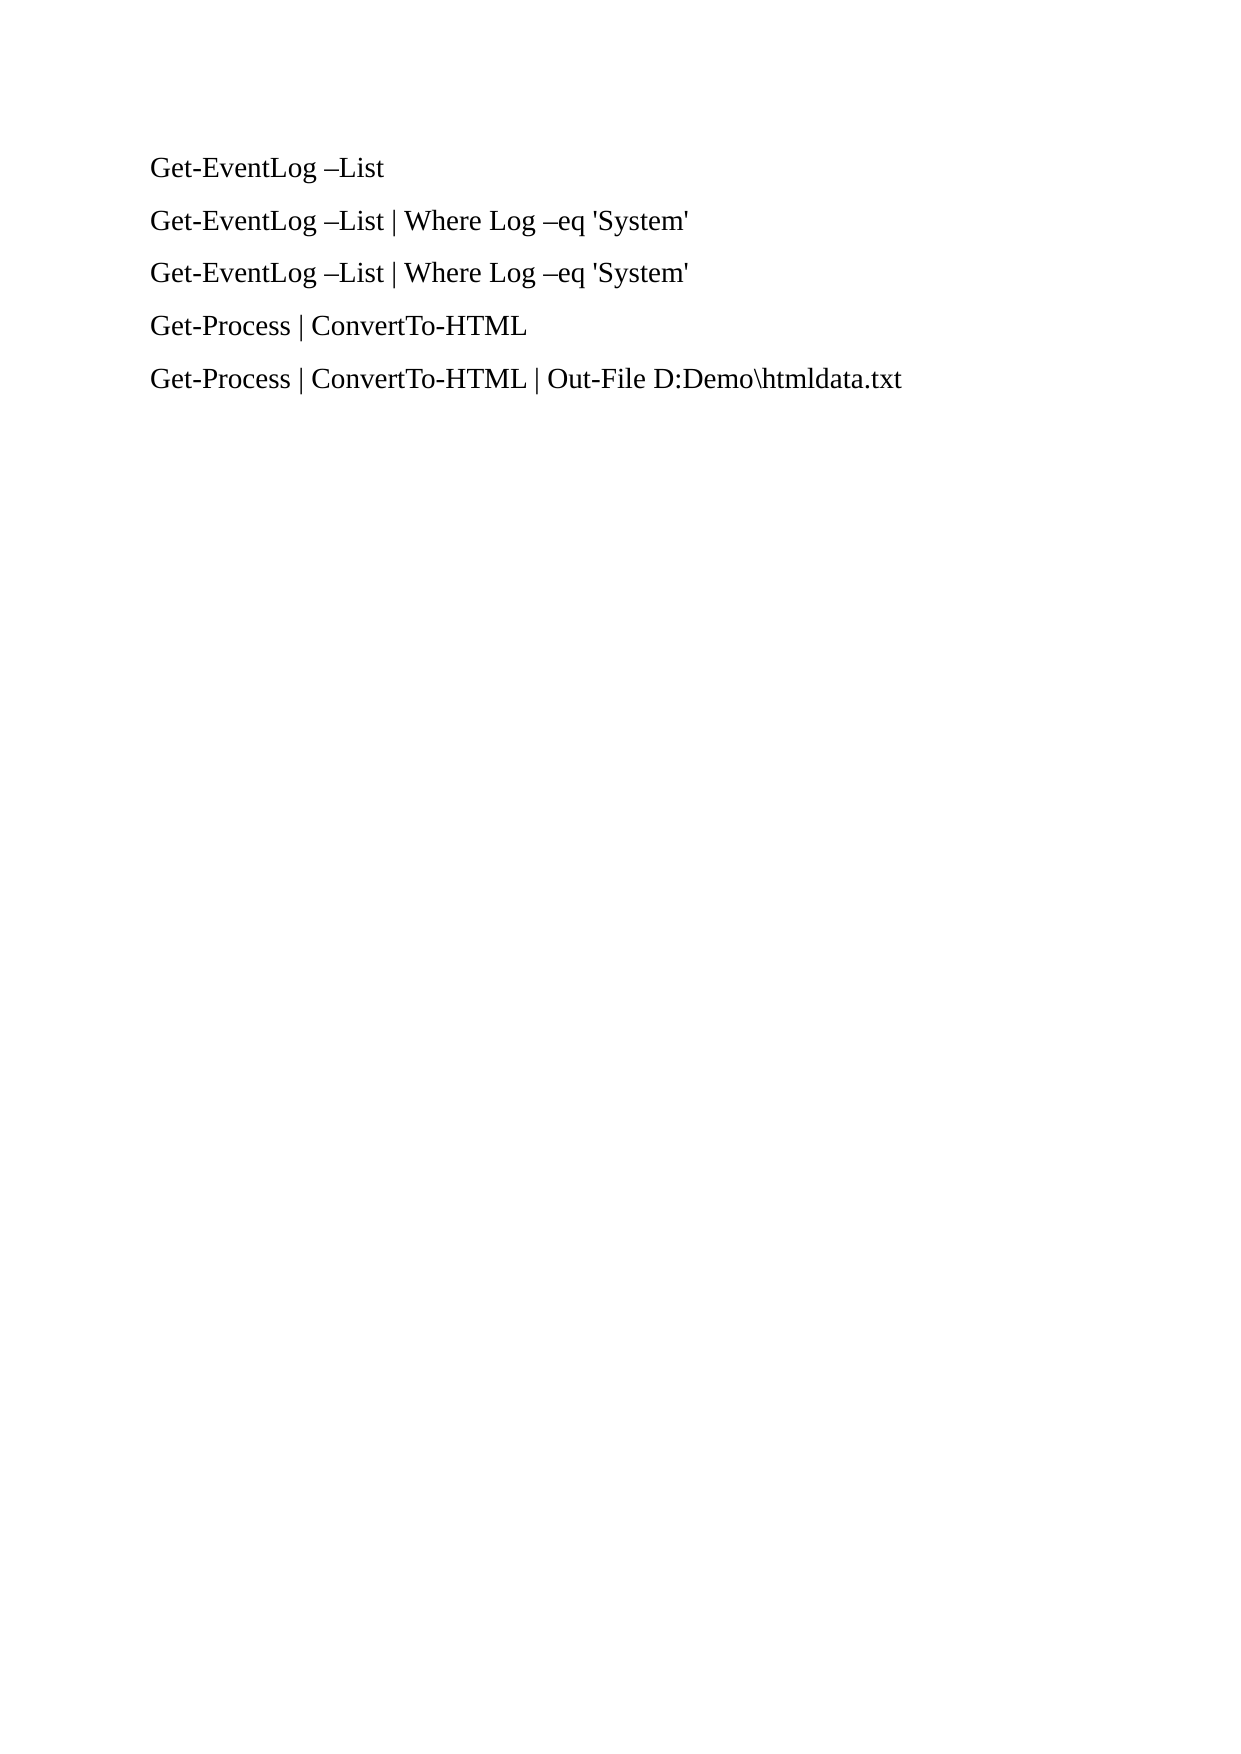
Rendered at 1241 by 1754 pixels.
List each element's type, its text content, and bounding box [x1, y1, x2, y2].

text Get-EventLog –List [150, 150, 1090, 183]
text Get-Process | ConvertTo-HTML [150, 308, 1090, 342]
text Get-Process | ConvertTo-HTML | Out-File D:Demo\htmldata.txt [150, 361, 1090, 395]
text Get-EventLog –List | Where Log –eq 'System' [150, 256, 1090, 289]
text Get-EventLog –List | Where Log –eq 'System' [150, 203, 1090, 236]
